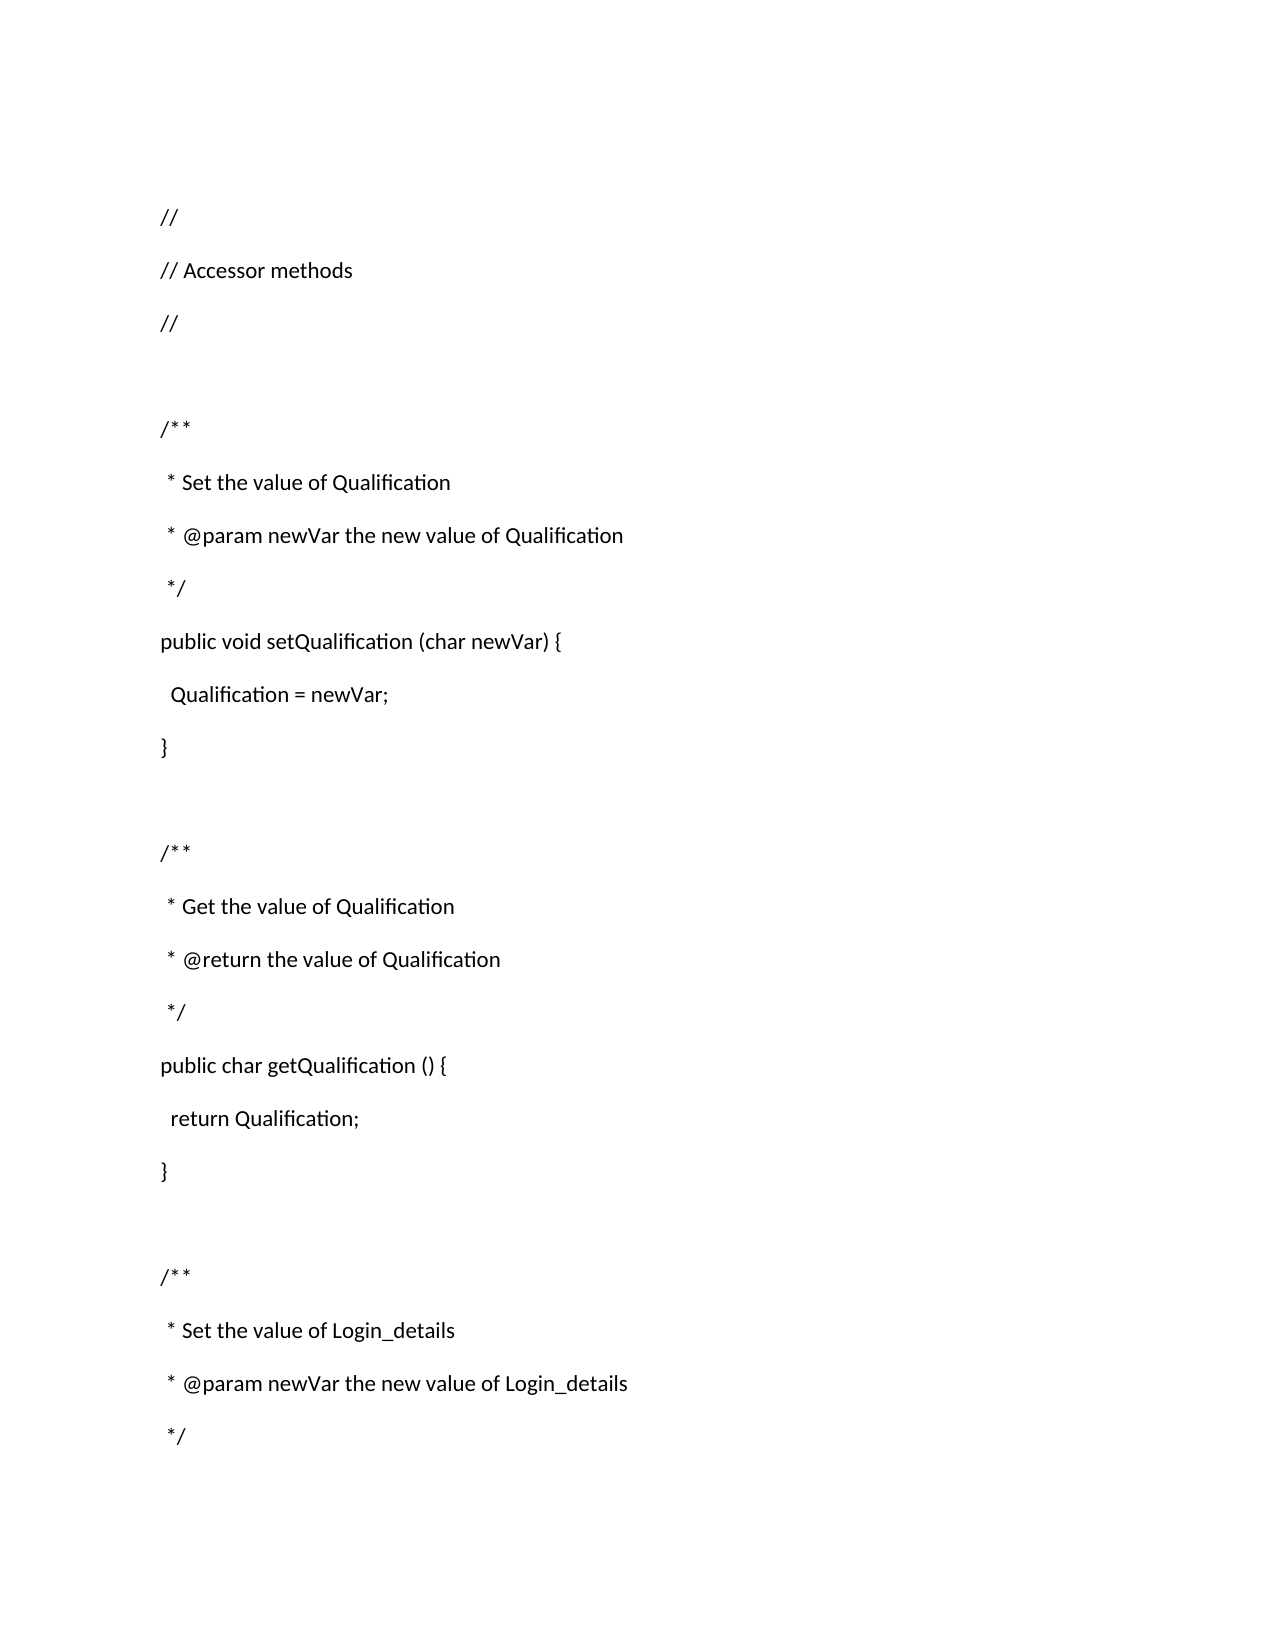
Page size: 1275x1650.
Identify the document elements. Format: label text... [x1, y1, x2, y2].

text /** [150, 415, 1125, 443]
text * Set the value of Qualification [150, 468, 1125, 496]
text * @return the value of Qualification [150, 945, 1125, 973]
text */ [150, 998, 1125, 1026]
text // Accessor methods [150, 256, 1125, 284]
text public void setQualification (char newVar) { [150, 627, 1125, 655]
text * Get the value of Qualification [150, 892, 1125, 920]
text } [150, 1157, 1125, 1185]
text /** [150, 839, 1125, 867]
text * @param newVar the new value of Qualification [150, 521, 1125, 549]
text /** [150, 1263, 1125, 1291]
text public char getQualification () { [150, 1051, 1125, 1079]
text * Set the value of Login_details [150, 1316, 1125, 1344]
text Qualification = newVar; [150, 680, 1125, 708]
text */ [150, 574, 1125, 602]
text // [150, 203, 1125, 231]
text return Qualification; [150, 1104, 1125, 1132]
text // [150, 309, 1125, 337]
text * @param newVar the new value of Login_details [150, 1369, 1125, 1397]
text */ [150, 1422, 1125, 1451]
text } [150, 733, 1125, 761]
